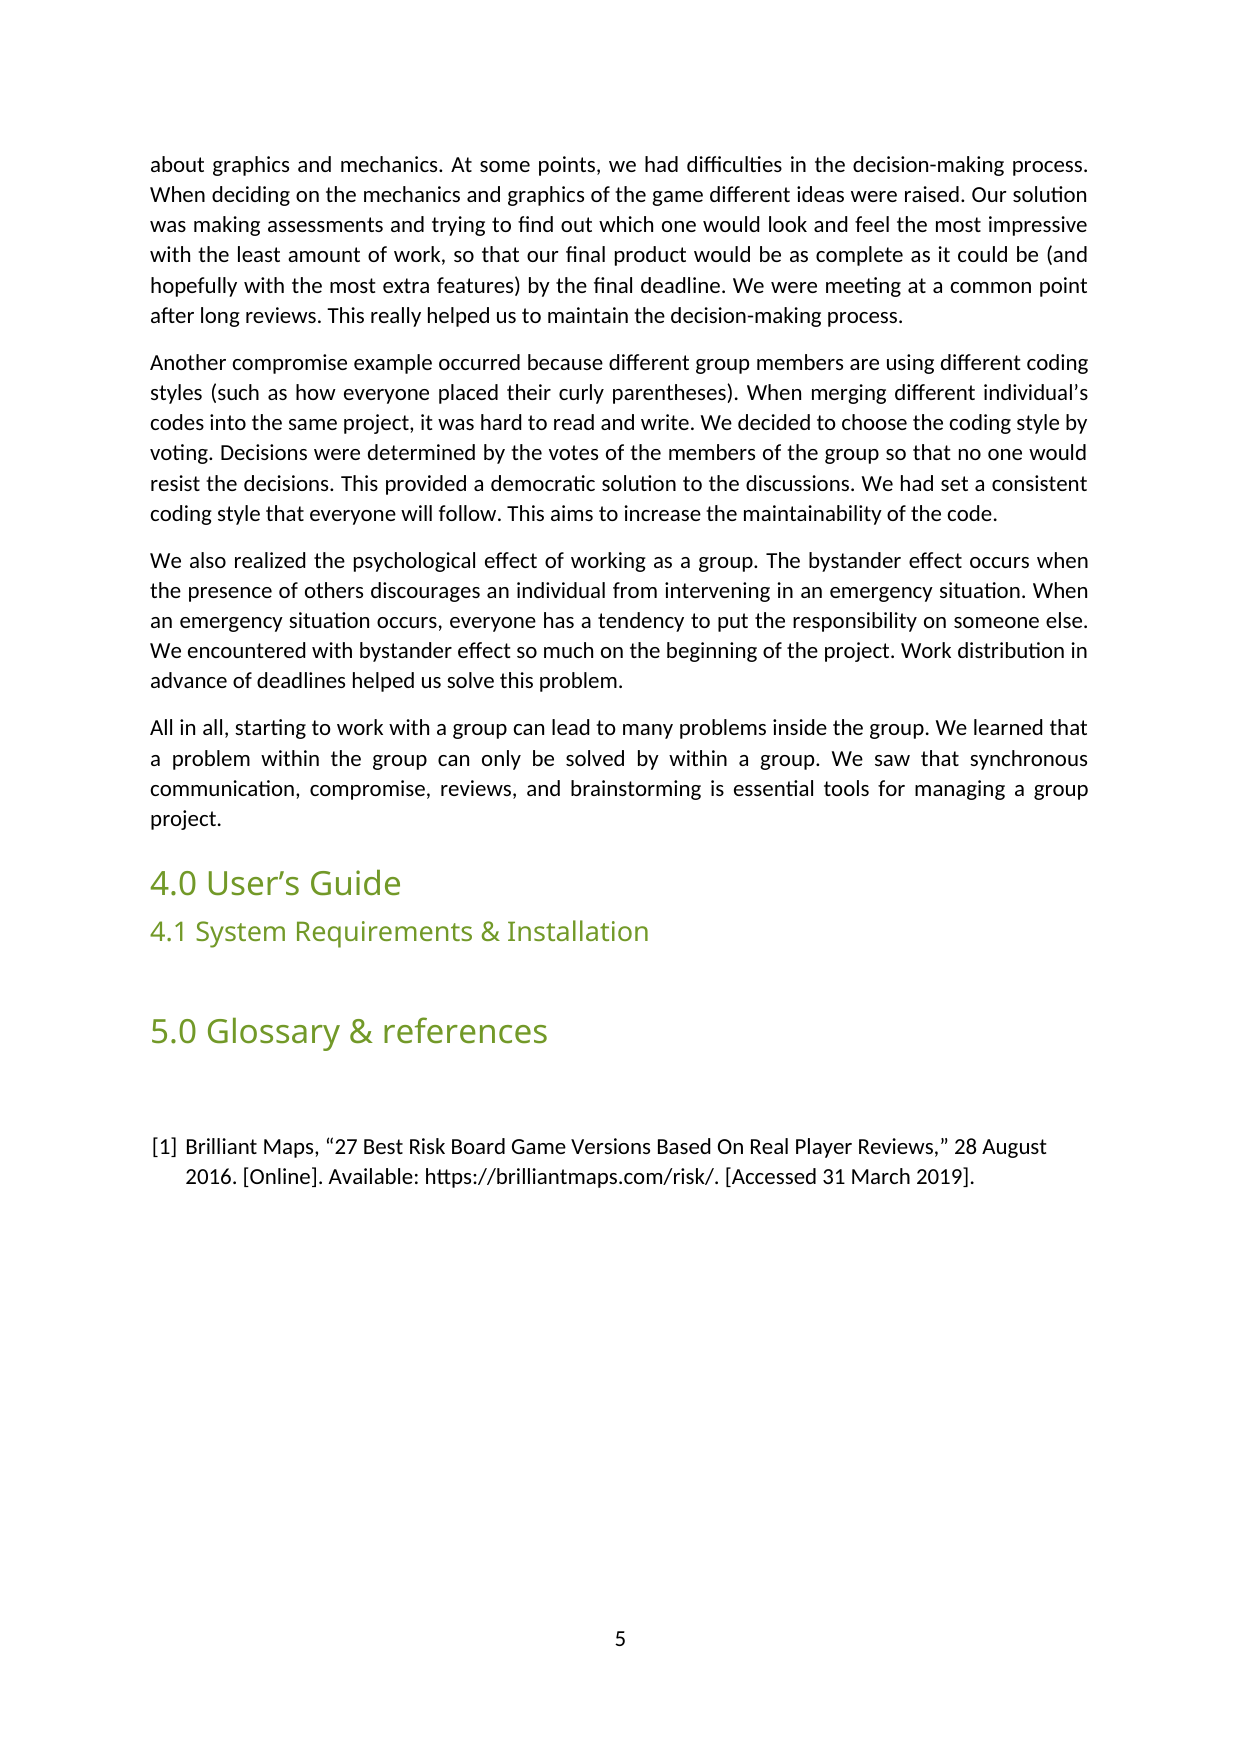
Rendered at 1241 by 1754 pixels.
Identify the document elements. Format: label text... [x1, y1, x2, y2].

subtitle 4.1 System Requirements & Installation [150, 912, 1090, 949]
text All in all, starting to work with a group can lead to many problems inside the group. We learned that a problem within the group can only be solved by within a group. We saw that synchronous communication, compromise, reviews, and brainstorming is essential tools for managing a group project. [150, 713, 1090, 832]
subtitle 4.0 User’s Guide [150, 859, 1090, 905]
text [150, 150, 1090, 329]
text Another compromise example occurred because different group members are using different coding styles (such as how everyone placed their curly parentheses). When merging different individual’s codes into the same project, it was hard to read and write. We decided to choose the coding style by voting. Decisions were determined by the votes of the members of the group so that no one would resist the decisions. This provided a democratic solution to the discussions. We had set a consistent coding style that everyone will follow. This aims to increase the maintainability of the code. [150, 348, 1090, 527]
text We also realized the psychological effect of working as a group. The bystander effect occurs when the presence of others discourages an individual from intervening in an emergency situation. When an emergency situation occurs, everyone has a tendency to put the responsibility on someone else. We encountered with bystander effect so much on the beginning of the project. Work distribution in advance of deadlines helped us solve this problem. [150, 546, 1090, 695]
